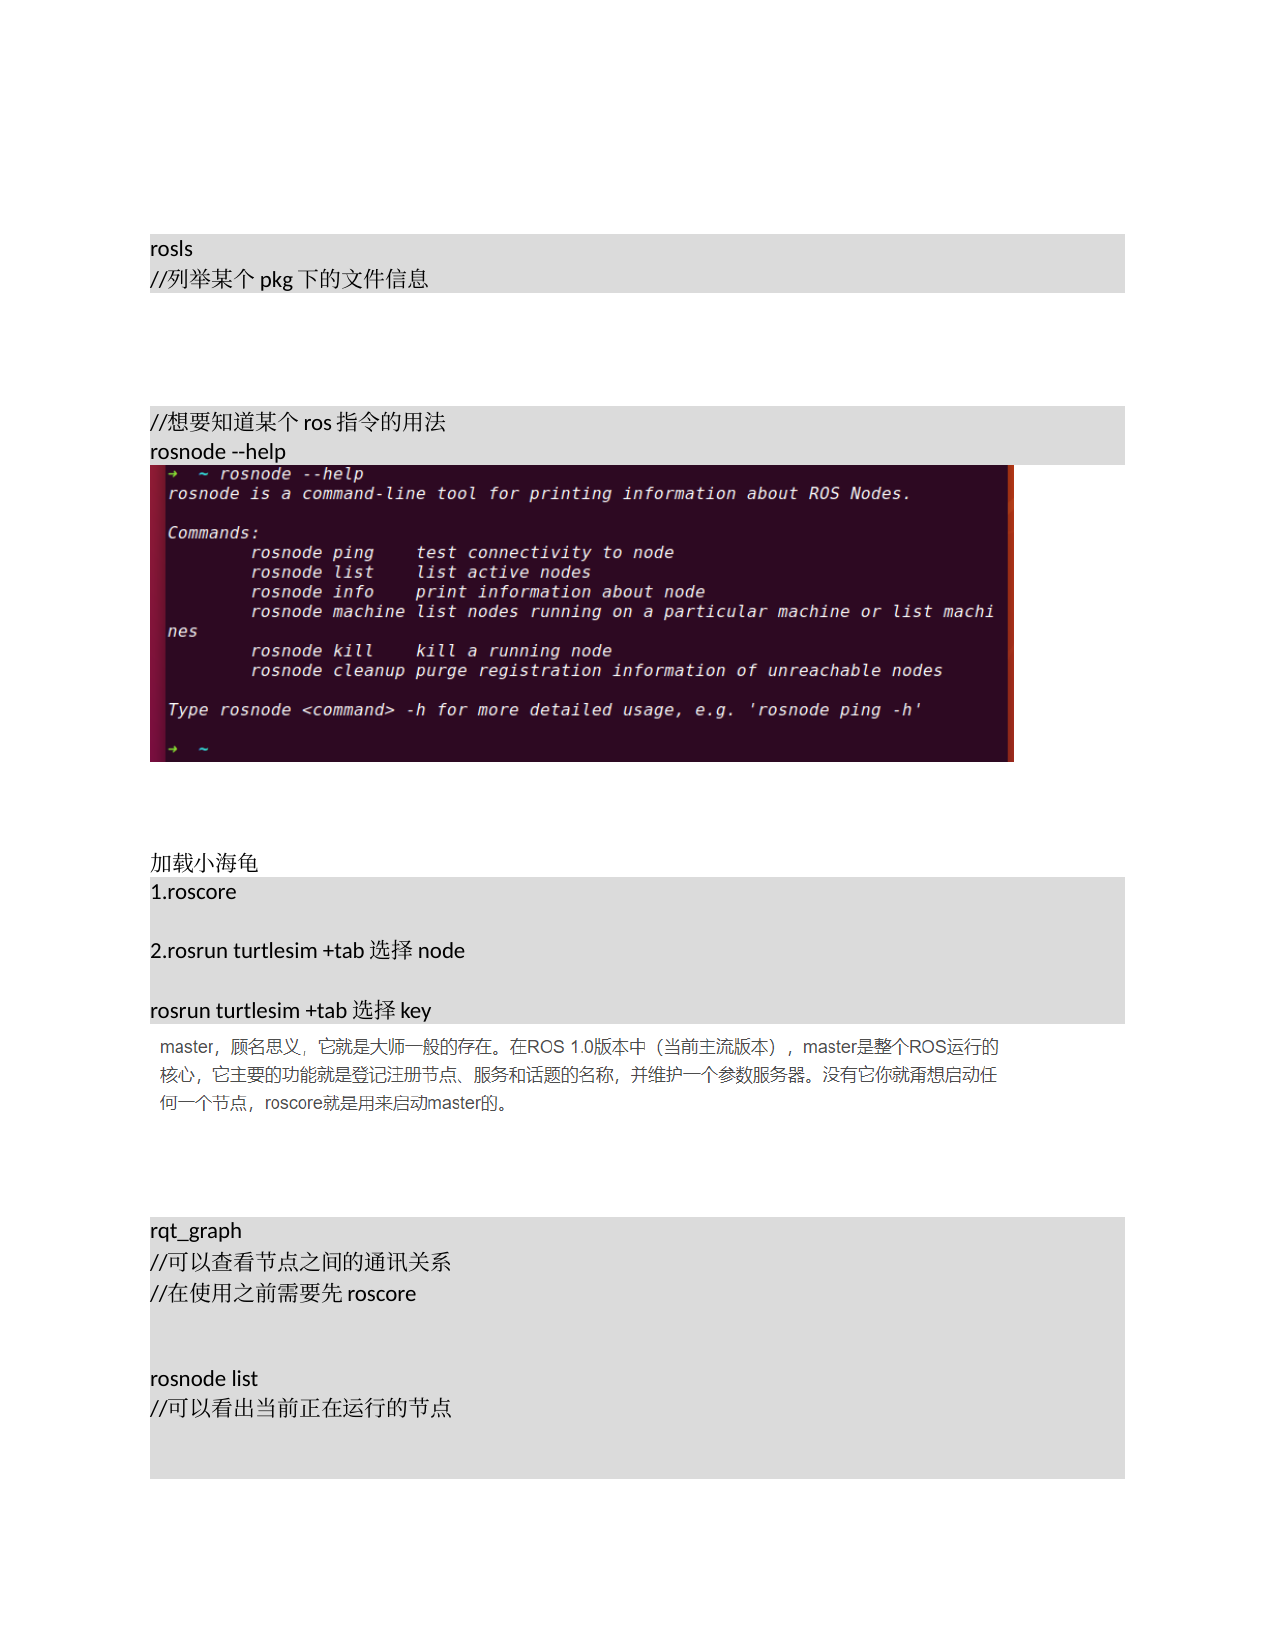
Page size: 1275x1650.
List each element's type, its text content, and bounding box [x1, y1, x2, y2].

text 2.rosrun turtlesim +tab选择node [150, 933, 1125, 965]
text rosnode list [150, 1364, 1125, 1392]
picture [150, 1024, 1014, 1133]
text //可以看出当前正在运行的节点 [150, 1392, 1125, 1423]
text 1.roscore [150, 877, 1125, 905]
text //在使用之前需要先roscore [150, 1276, 1125, 1308]
text rosls [150, 234, 1125, 262]
text rqt_graph [150, 1217, 1125, 1245]
picture [150, 465, 1014, 762]
text rosnode --help [150, 437, 1125, 465]
text //想要知道某个ros指令的用法 [150, 406, 1125, 437]
text 加载小海龟 [150, 846, 1125, 877]
text rosrun turtlesim +tab选择key [150, 993, 1125, 1024]
text //可以查看节点之间的通讯关系 [150, 1245, 1125, 1276]
text //列举某个pkg下的文件信息 [150, 262, 1125, 293]
